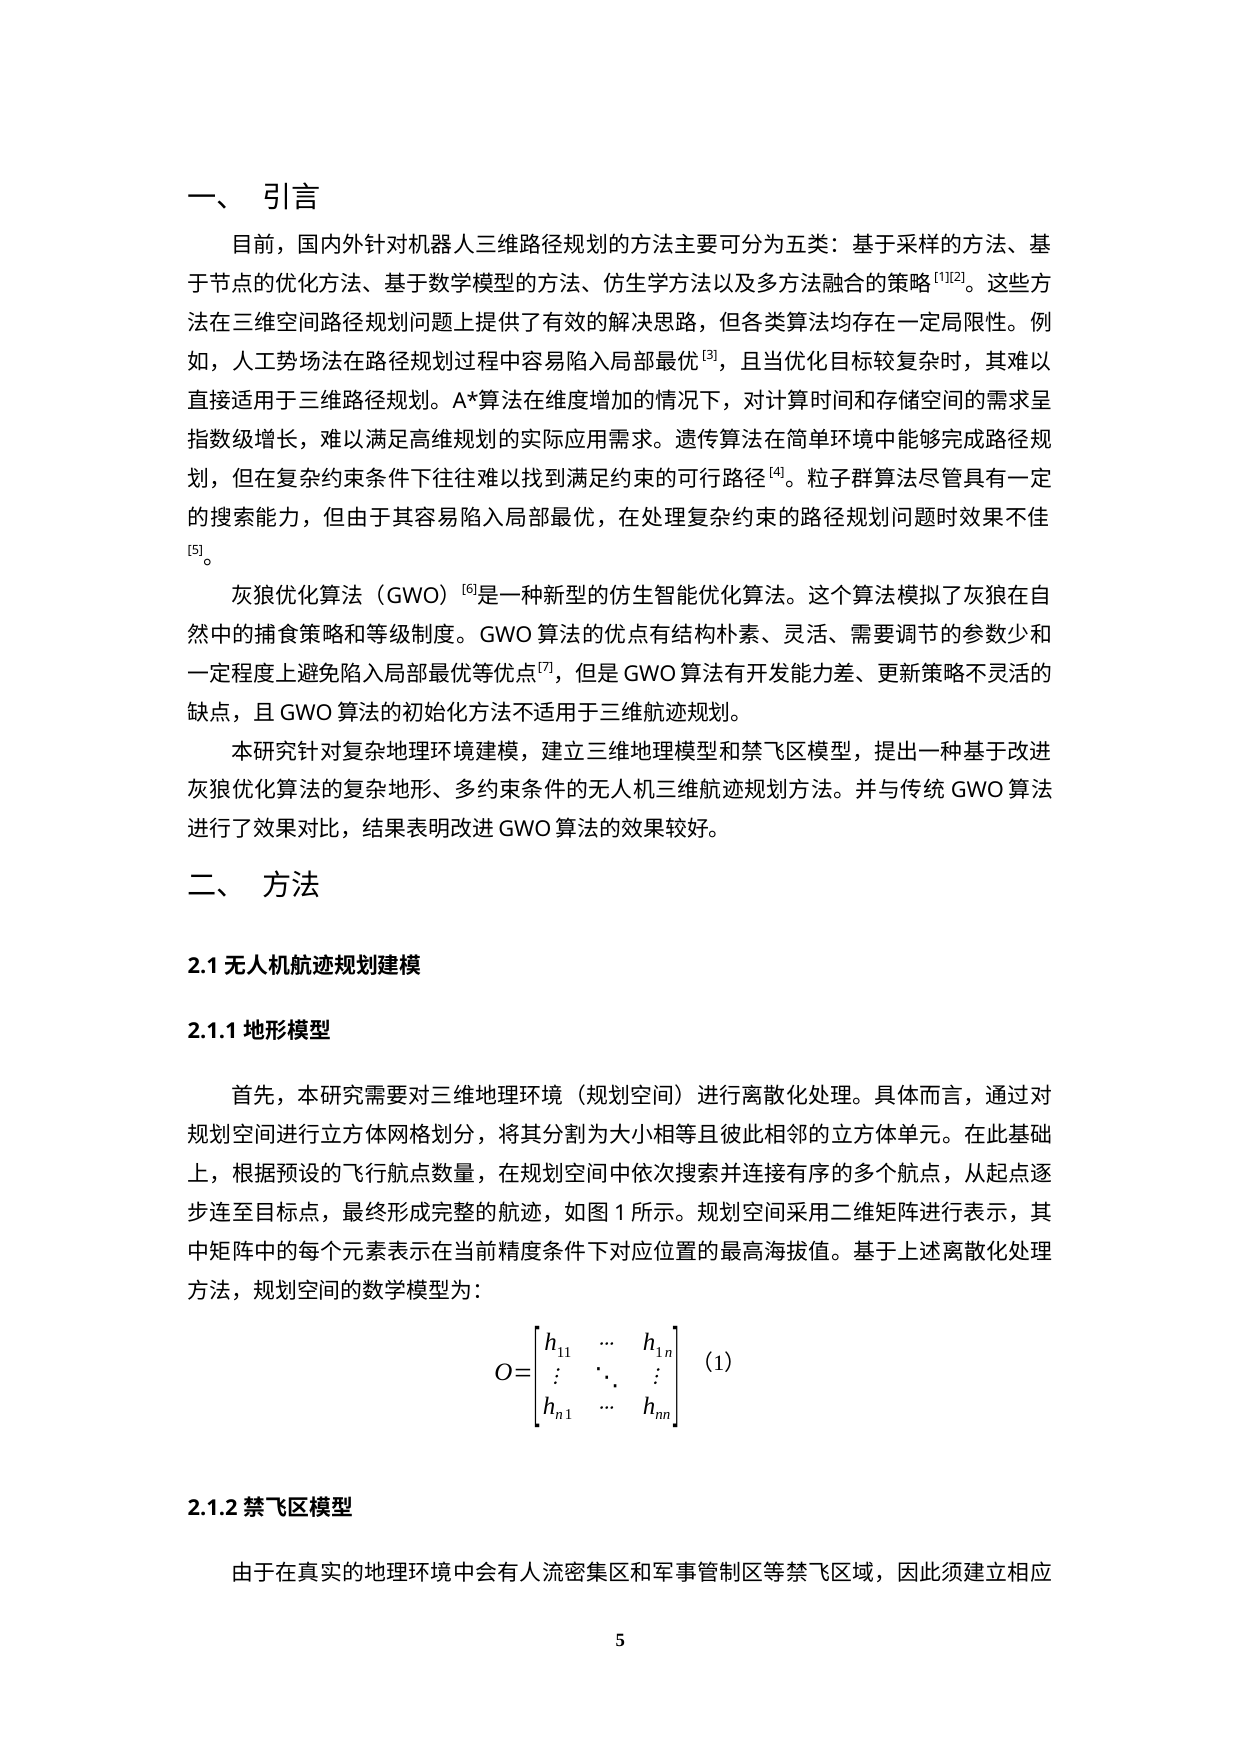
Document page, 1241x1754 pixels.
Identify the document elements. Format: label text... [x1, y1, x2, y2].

text （1） [187, 1311, 1053, 1441]
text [187, 1554, 1053, 1587]
text 灰狼优化算法（GWO）[6]是一种新型的仿生智能优化算法。这个算法模拟了灰狼在自然中的捕食策略和等级制度。GWO算法的优点有结构朴素、灵活、需要调节的参数少和一定程度上避免陷入局部最优等优点[7]，但是GWO算法有开发能力差、更新策略不灵活的缺点，且GWO算法的初始化方法不适用于三维航迹规划。 [187, 577, 1053, 727]
subtitle 2.1.1 地形模型 [187, 1012, 1053, 1045]
subtitle 2.1 无人机航迹规划建模 [187, 947, 1053, 980]
subtitle 2.1.2 禁飞区模型 [187, 1489, 1053, 1522]
text 首先，本研究需要对三维地理环境（规划空间）进行离散化处理。具体而言，通过对规划空间进行立方体网格划分，将其分割为大小相等且彼此相邻的立方体单元。在此基础上，根据预设的飞行航点数量，在规划空间中依次搜索并连接有序的多个航点，从起点逐步连至目标点，最终形成完整的航迹，如图1所示。规划空间采用二维矩阵进行表示，其中矩阵中的每个元素表示在当前精度条件下对应位置的最高海拔值。基于上述离散化处理方法，规划空间的数学模型为： [187, 1077, 1053, 1305]
list 方法 [187, 850, 1053, 915]
list 引言 [187, 162, 1053, 227]
text 本研究针对复杂地理环境建模，建立三维地理模型和禁飞区模型，提出一种基于改进灰狼优化算法的复杂地形、多约束条件的无人机三维航迹规划方法。并与传统GWO算法进行了效果对比，结果表明改进GWO算法的效果较好。 [187, 733, 1053, 844]
text 目前，国内外针对机器人三维路径规划的方法主要可分为五类：基于采样的方法、基于节点的优化方法、基于数学模型的方法、仿生学方法以及多方法融合的策略[1][2]。这些方法在三维空间路径规划问题上提供了有效的解决思路，但各类算法均存在一定局限性。例如，人工势场法在路径规划过程中容易陷入局部最优[3]，且当优化目标较复杂时，其难以直接适用于三维路径规划。A*算法在维度增加的情况下，对计算时间和存储空间的需求呈指数级增长，难以满足高维规划的实际应用需求。遗传算法在简单环境中能够完成路径规划，但在复杂约束条件下往往难以找到满足约束的可行路径[4]。粒子群算法尽管具有一定的搜索能力，但由于其容易陷入局部最优，在处理复杂约束的路径规划问题时效果不佳[5]。 [187, 227, 1053, 571]
